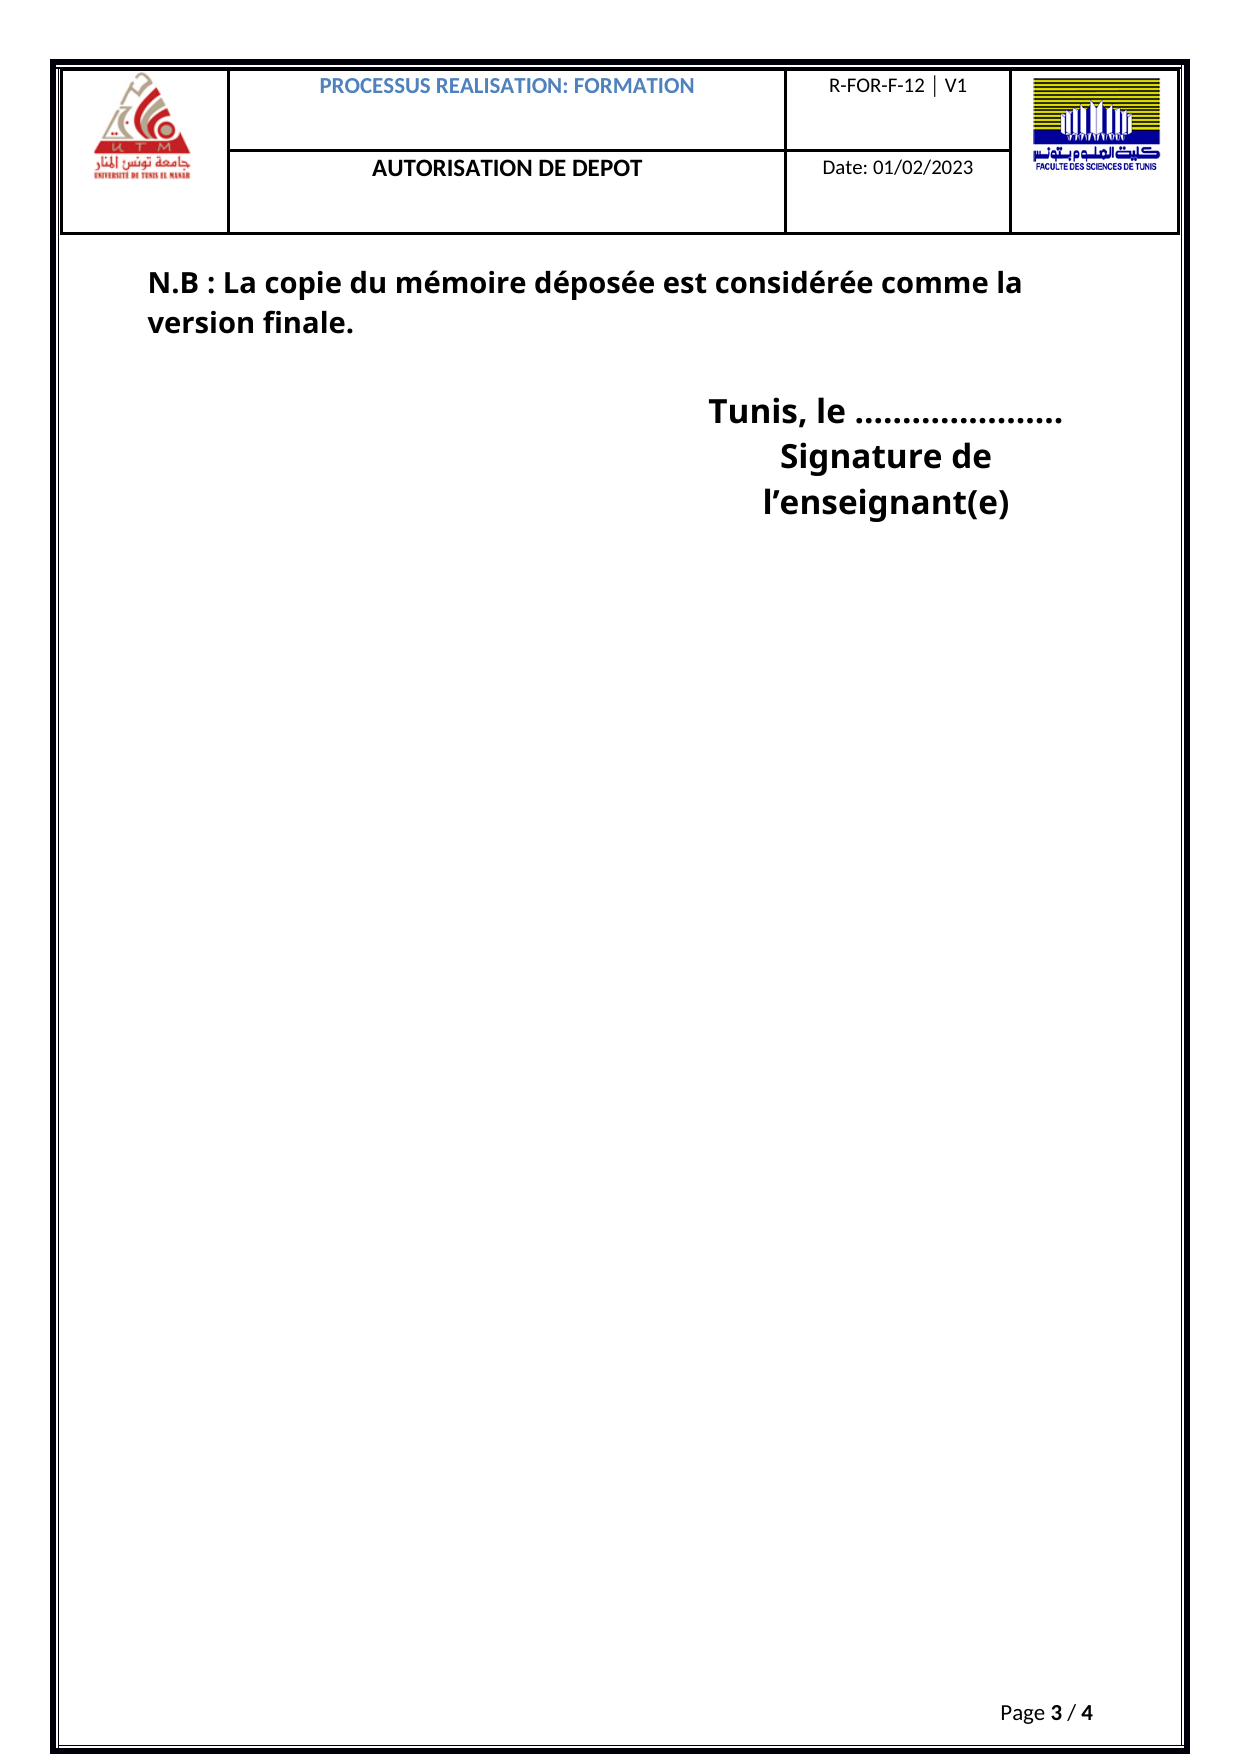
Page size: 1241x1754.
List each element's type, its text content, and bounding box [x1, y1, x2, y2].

text Tunis, le …………………. [679, 388, 1093, 433]
picture [1032, 78, 1161, 171]
picture [93, 71, 192, 180]
text Signature de l’enseignant(e) [679, 433, 1093, 524]
text N.B : La copie du mémoire déposée est considérée comme la version finale. [147, 263, 1093, 342]
